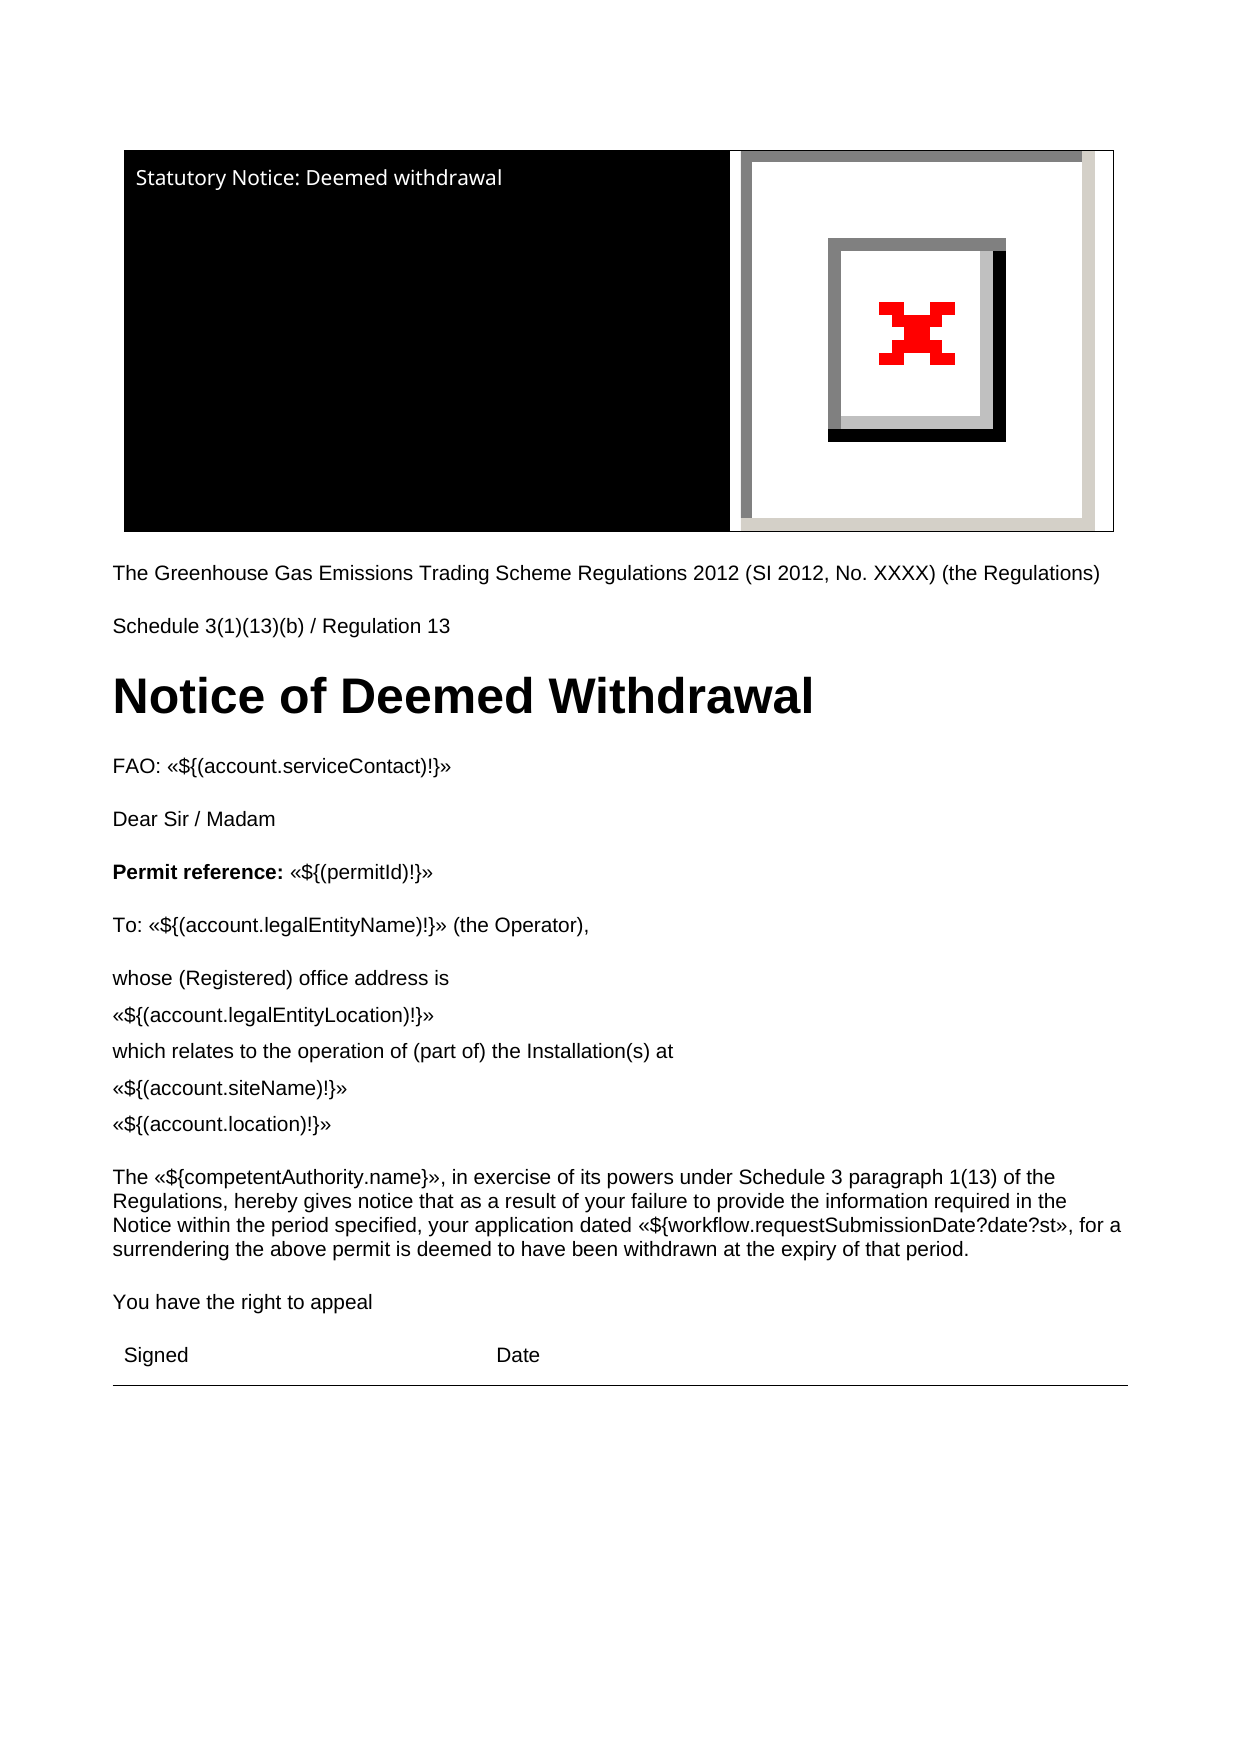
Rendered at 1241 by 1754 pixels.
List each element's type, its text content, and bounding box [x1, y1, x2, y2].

table_header Statutory Notice: Deemed withdrawal [125, 151, 729, 531]
text You have the right to appeal [112, 1290, 1128, 1314]
table_header [730, 151, 740, 531]
picture [740, 151, 1095, 531]
text Permit reference: «${(permitId)!}» [112, 860, 1128, 884]
text To: «${(account.legalEntityName)!}» (the Operator), [112, 913, 1128, 937]
text whose (Registered) office address is [112, 966, 1128, 990]
text «${(account.legalEntityLocation)!}» [112, 1003, 1128, 1027]
text «${(account.siteName)!}» [112, 1076, 1128, 1099]
text The «${competentAuthority.name}», in exercise of its powers under Schedule 3 paragraph 1(13) of the Regulations, hereby gives notice that as a result of your failure to provide the information required in the Notice within the period specified, your application dated «${workflow.requestSubmissionDate?date?st», for a surrendering the above permit is deemed to have been withdrawn at the expiry of that period. [112, 1165, 1128, 1261]
text FAO: «${(account.serviceContact)!}» [112, 754, 1128, 778]
subtitle Notice of Deemed Withdrawal [112, 667, 1128, 724]
text Schedule 3(1)(13)(b) / Regulation 13 [112, 614, 1128, 638]
text which relates to the operation of (part of) the Installation(s) at [112, 1039, 1128, 1063]
text Dear Sir / Madam [112, 807, 1128, 831]
table_header [1095, 151, 1113, 531]
table_header Signed [113, 1343, 485, 1385]
text «${(account.location)!}» [112, 1112, 1128, 1136]
table_header Date [485, 1343, 1128, 1385]
text The Greenhouse Gas Emissions Trading Scheme Regulations 2012 (SI 2012, No. XXXX) (the Regulations) [112, 561, 1128, 585]
